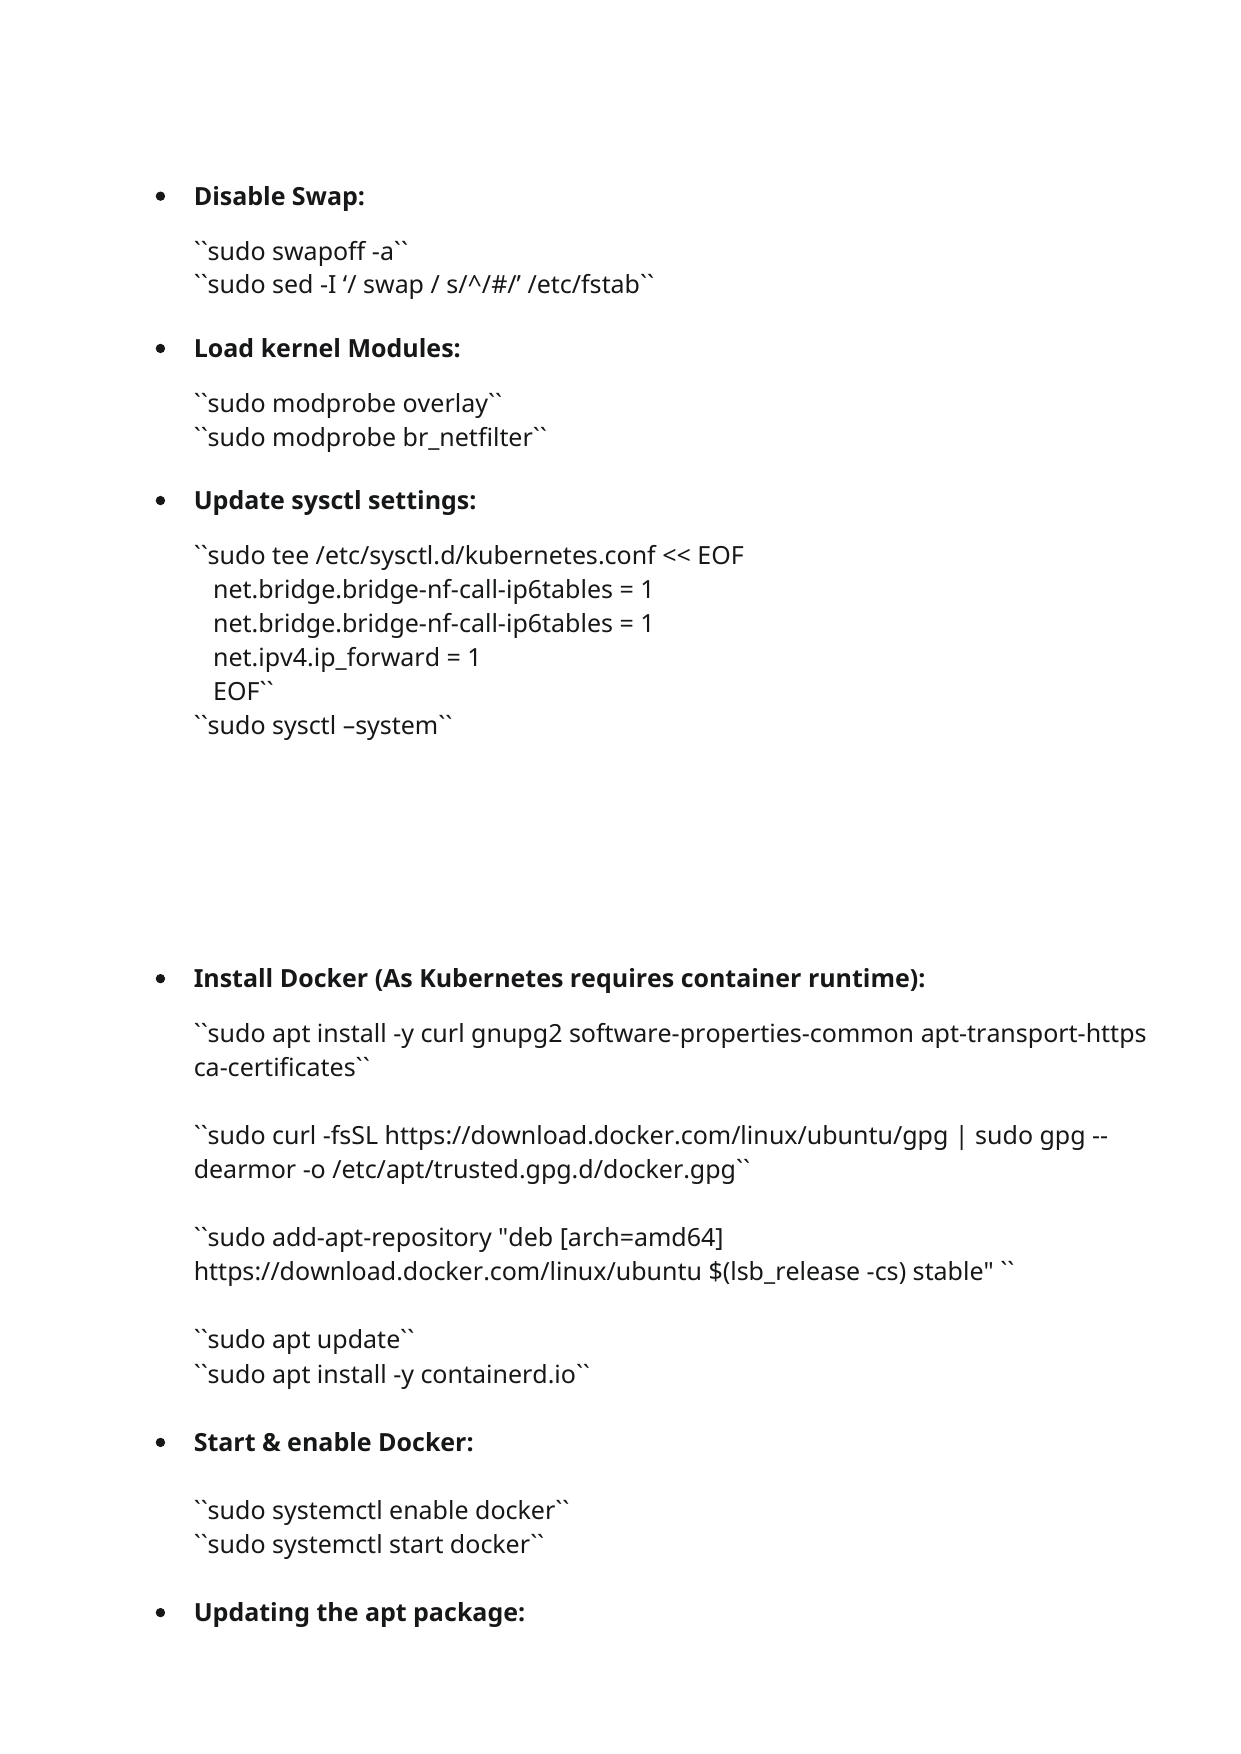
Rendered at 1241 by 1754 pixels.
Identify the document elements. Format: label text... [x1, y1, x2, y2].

list ``sudo curl -fsSL https://download.docker.com/linux/ubuntu/gpg | sudo gpg --dearmor -o /etc/apt/trusted.gpg.d/docker.gpg`` [193, 1118, 1152, 1186]
list ``sudo modprobe br_netfilter`` [193, 419, 1152, 453]
list EOF`` [193, 674, 1152, 708]
list ``sudo apt install -y curl gnupg2 software-properties-common apt-transport-https ca-certificates`` [193, 1016, 1152, 1084]
list Start & enable Docker: [156, 1424, 1152, 1458]
list Disable Swap: [156, 178, 1152, 212]
list Update sysctl settings: [156, 483, 1152, 517]
list net.ipv4.ip_forward = 1 [193, 640, 1152, 674]
list ``sudo apt update`` [193, 1322, 1152, 1356]
list ``sudo sysctl –system`` [193, 708, 1152, 742]
list ``sudo swapoff -a`` [193, 233, 1152, 267]
list ``sudo add-apt-repository "deb [arch=amd64] https://download.docker.com/linux/ubuntu $(lsb_release -cs) stable" `` [193, 1220, 1152, 1288]
list Install Docker (As Kubernetes requires container runtime): [156, 961, 1152, 995]
list Updating the apt package: [156, 1595, 1152, 1629]
list net.bridge.bridge-nf-call-ip6tables = 1 [193, 606, 1152, 640]
list Load kernel Modules: [156, 330, 1152, 364]
list ``sudo modprobe overlay`` [193, 385, 1152, 419]
list ``sudo sed -I ‘/ swap / s/^/#/’ /etc/fstab`` [193, 267, 1152, 301]
list ``sudo systemctl start docker`` [193, 1527, 1152, 1561]
list ``sudo tee /etc/sysctl.d/kubernetes.conf << EOF [193, 537, 1152, 572]
list ``sudo systemctl enable docker`` [193, 1492, 1152, 1527]
list net.bridge.bridge-nf-call-ip6tables = 1 [193, 572, 1152, 606]
list ``sudo apt install -y containerd.io`` [193, 1356, 1152, 1390]
